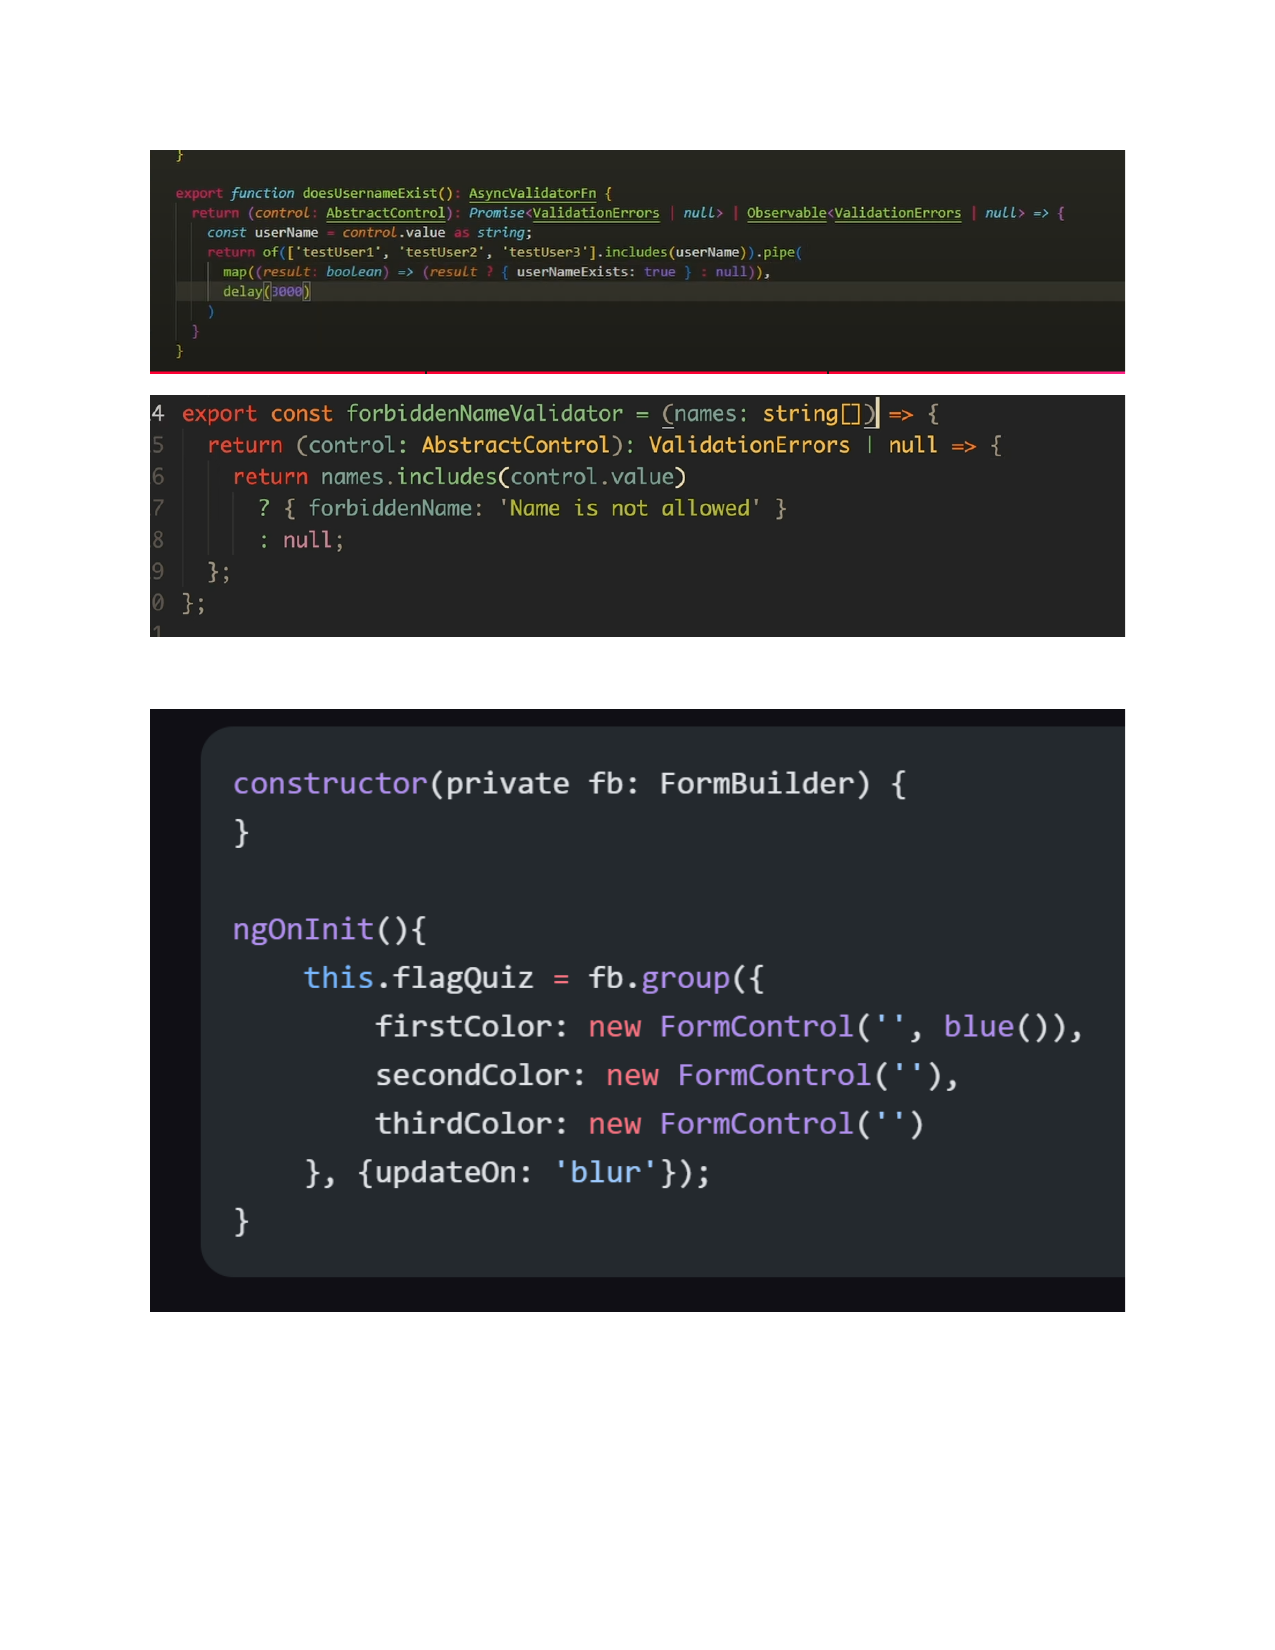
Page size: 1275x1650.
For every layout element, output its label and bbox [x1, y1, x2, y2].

picture [150, 709, 1125, 1312]
picture [150, 150, 1125, 374]
picture [150, 395, 1125, 637]
